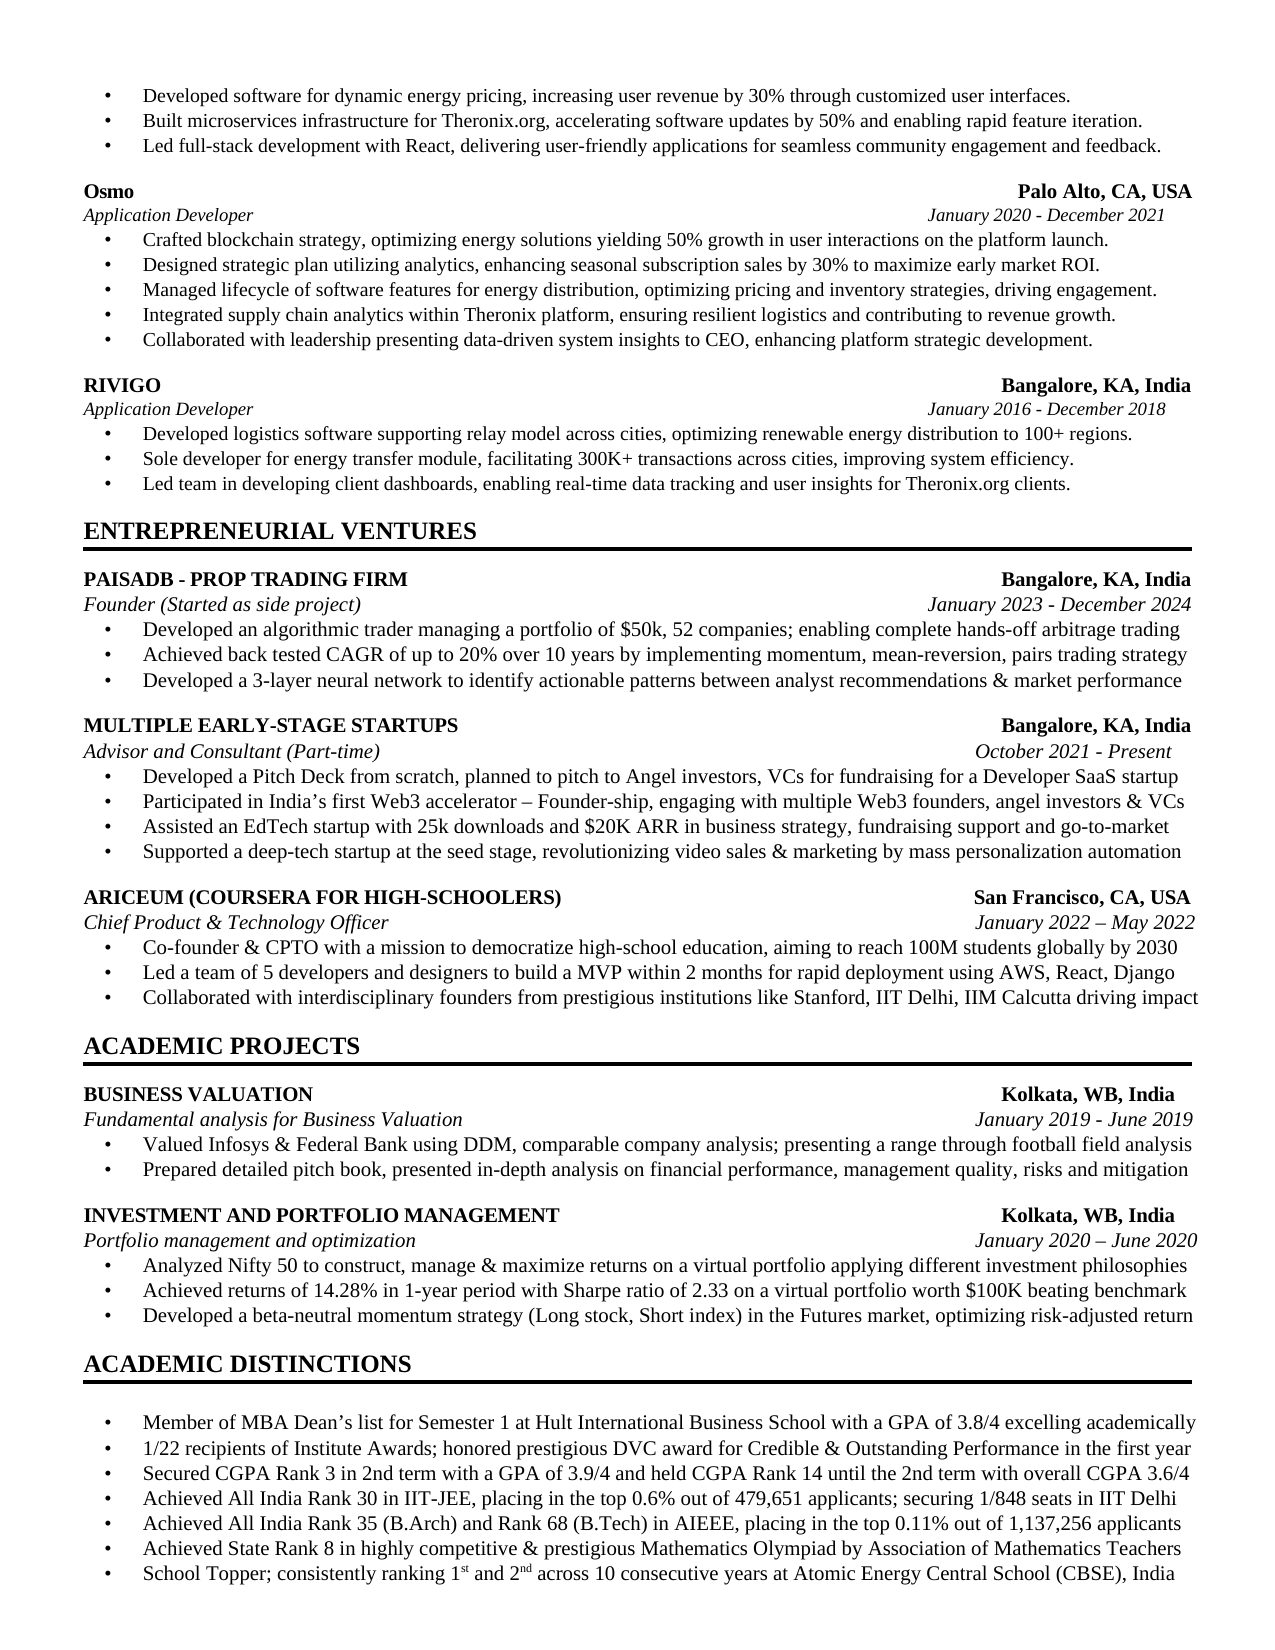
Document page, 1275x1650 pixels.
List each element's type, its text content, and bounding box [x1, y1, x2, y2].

list Participated in India’s first Web3 accelerator – Founder-ship, engaging with multiple Web3 founders, angel investors & VCs [104, 789, 1200, 813]
list Developed an algorithmic trader managing a portfolio of $50k, 52 companies; enabling complete hands-off arbitrage trading [104, 617, 1200, 641]
list Achieved All India Rank 35 (B.Arch) and Rank 68 (B.Tech) in AIEEE, placing in the top 0.11% out of 1,137,256 applicants [104, 1511, 1200, 1535]
list Developed logistics software supporting relay model across cities, optimizing renewable energy distribution to 100+ regions. [104, 421, 1200, 444]
text Fundamental analysis for Business Valuation January 2019 - June 2019 [83, 1107, 1200, 1131]
text Application Developer January 2016 - December 2018 [83, 398, 1200, 419]
list 1/22 recipients of Institute Awards; honored prestigious DVC award for Credible & Outstanding Performance in the first year [104, 1435, 1200, 1459]
subtitle PAISADB - PROP TRADING FIRM Bangalore, KA, India [83, 567, 1200, 591]
subtitle INVESTMENT AND PORTFOLIO MANAGEMENT Kolkata, WB, India [83, 1203, 1200, 1227]
list Collaborated with leadership presenting data-driven system insights to CEO, enhancing platform strategic development. [104, 327, 1200, 351]
list Prepared detailed pitch book, presented in-depth analysis on financial performance, management quality, risks and mitigation [104, 1157, 1200, 1181]
list Assisted an EdTech startup with 25k downloads and $20K ARR in business strategy, fundraising support and go-to-market [104, 814, 1200, 838]
list Led a team of 5 developers and designers to build a MVP within 2 months for rapid deployment using AWS, React, Django [104, 960, 1200, 984]
list Achieved All India Rank 30 in IIT-JEE, placing in the top 0.6% out of 479,651 applicants; securing 1/848 seats in IIT Delhi [104, 1486, 1200, 1510]
list Analyzed Nifty 50 to construct, manage & maximize returns on a virtual portfolio applying different investment philosophies [104, 1253, 1200, 1277]
subtitle BUSINESS VALUATION Kolkata, WB, India [83, 1082, 1200, 1106]
subtitle MULTIPLE EARLY-STAGE STARTUPS Bangalore, KA, India [83, 713, 1200, 737]
list Integrated supply chain analytics within Theronix platform, ensuring resilient logistics and contributing to revenue growth. [104, 302, 1200, 326]
subtitle ACADEMIC DISTINCTIONS [83, 1349, 1200, 1378]
list Secured CGPA Rank 3 in 2nd term with a GPA of 3.9/4 and held CGPA Rank 14 until the 2nd term with overall CGPA 3.6/4 [104, 1461, 1200, 1484]
list Led full-stack development with React, delivering user-friendly applications for seamless community engagement and feedback. [104, 133, 1200, 157]
list Sole developer for energy transfer module, facilitating 300K+ transactions across cities, improving system efficiency. [104, 446, 1200, 470]
list School Topper; consistently ranking 1st and 2nd across 10 consecutive years at Atomic Energy Central School (CBSE), India [104, 1561, 1200, 1585]
subtitle ENTREPRENEURIAL VENTURES [83, 516, 1200, 545]
list Developed software for dynamic energy pricing, increasing user revenue by 30% through customized user interfaces. [104, 83, 1200, 107]
subtitle ACADEMIC PROJECTS [83, 1031, 1200, 1060]
list Member of MBA Dean’s list for Semester 1 at Hult International Business School with a GPA of 3.8/4 excelling academically [104, 1410, 1200, 1434]
list Managed lifecycle of software features for energy distribution, optimizing pricing and inventory strategies, driving engagement. [104, 277, 1200, 301]
list Developed a Pitch Deck from scratch, planned to pitch to Angel investors, VCs for fundraising for a Developer SaaS startup [104, 764, 1200, 788]
list Developed a beta-neutral momentum strategy (Long stock, Short index) in the Futures market, optimizing risk-adjusted return [104, 1303, 1200, 1327]
subtitle Osmo Palo Alto, CA, USA [83, 179, 1200, 203]
list Collaborated with interdisciplinary founders from prestigious institutions like Stanford, IIT Delhi, IIM Calcutta driving impact [104, 985, 1200, 1009]
list Built microservices infrastructure for Theronix.org, accelerating software updates by 50% and enabling rapid feature iteration. [104, 108, 1200, 132]
subtitle RIVIGO Bangalore, KA, India [83, 373, 1200, 397]
list Supported a deep-tech startup at the seed stage, revolutionizing video sales & marketing by mass personalization automation [104, 839, 1200, 863]
list Designed strategic plan utilizing analytics, enhancing seasonal subscription sales by 30% to maximize early market ROI. [104, 252, 1200, 276]
list Valued Infosys & Federal Bank using DDM, comparable company analysis; presenting a range through football field analysis [104, 1132, 1200, 1156]
list Co-founder & CPTO with a mission to democratize high-school education, aiming to reach 100M students globally by 2030 [104, 935, 1200, 959]
subtitle ARICEUM (COURSERA FOR HIGH-SCHOOLERS) San Francisco, CA, USA [83, 885, 1200, 909]
text Advisor and Consultant (Part-time) October 2021 - Present [83, 738, 1200, 763]
text Founder (Started as side project) January 2023 - December 2024 [83, 592, 1200, 616]
list Developed a 3-layer neural network to identify actionable patterns between analyst recommendations & market performance [104, 667, 1200, 692]
text Application Developer January 2020 - December 2021 [83, 204, 1200, 225]
text Portfolio management and optimization January 2020 – June 2020 [83, 1228, 1200, 1252]
list Achieved returns of 14.28% in 1-year period with Sharpe ratio of 2.33 on a virtual portfolio worth $100K beating benchmark [104, 1278, 1200, 1302]
list Achieved State Rank 8 in highly competitive & prestigious Mathematics Olympiad by Association of Mathematics Teachers [104, 1536, 1200, 1560]
list Achieved back tested CAGR of up to 20% over 10 years by implementing momentum, mean-reversion, pairs trading strategy [104, 642, 1200, 666]
text Chief Product & Technology Officer January 2022 – May 2022 [83, 910, 1200, 934]
list Crafted blockchain strategy, optimizing energy solutions yielding 50% growth in user interactions on the platform launch. [104, 226, 1200, 251]
list Led team in developing client dashboards, enabling real-time data tracking and user insights for Theronix.org clients. [104, 471, 1200, 495]
